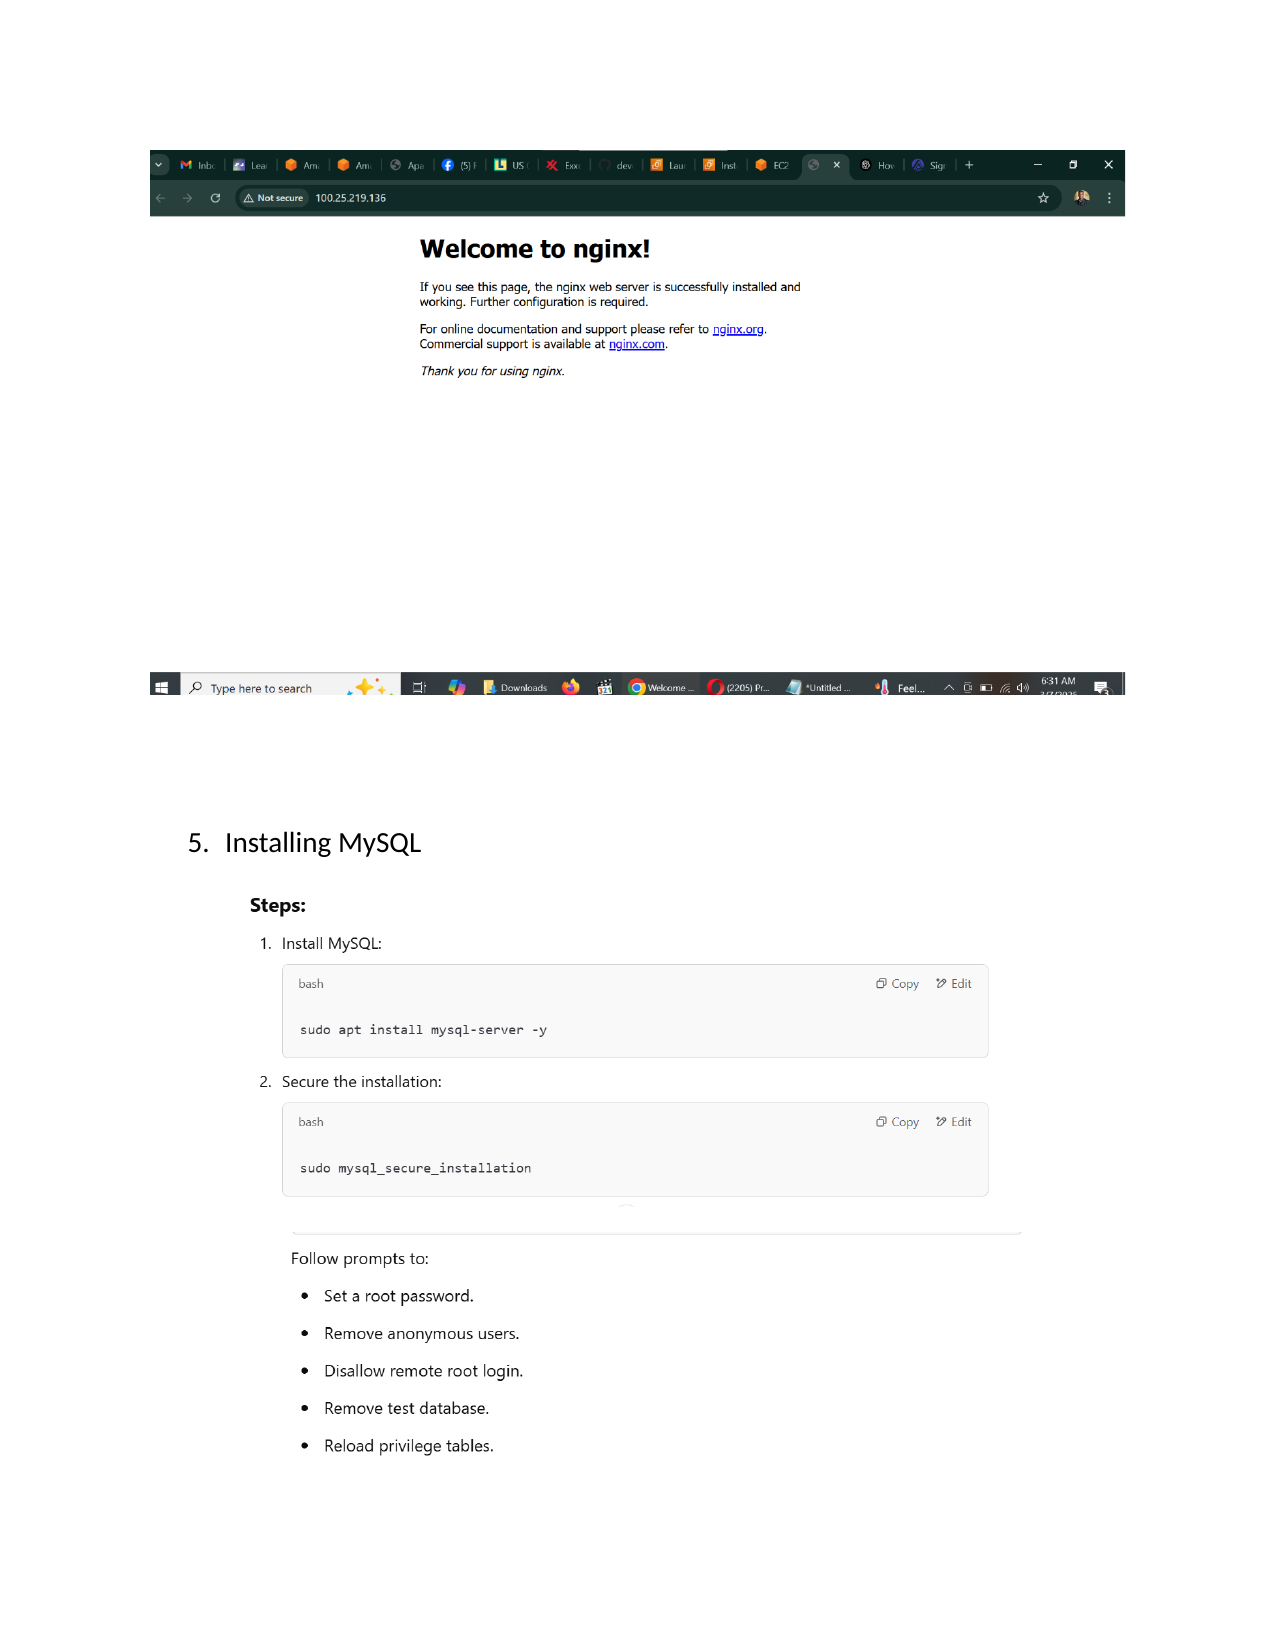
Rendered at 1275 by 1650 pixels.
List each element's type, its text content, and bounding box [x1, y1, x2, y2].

picture [150, 1225, 1125, 1467]
picture [150, 150, 1125, 695]
list Installing MySQL [187, 824, 1125, 859]
picture [150, 878, 1125, 1207]
